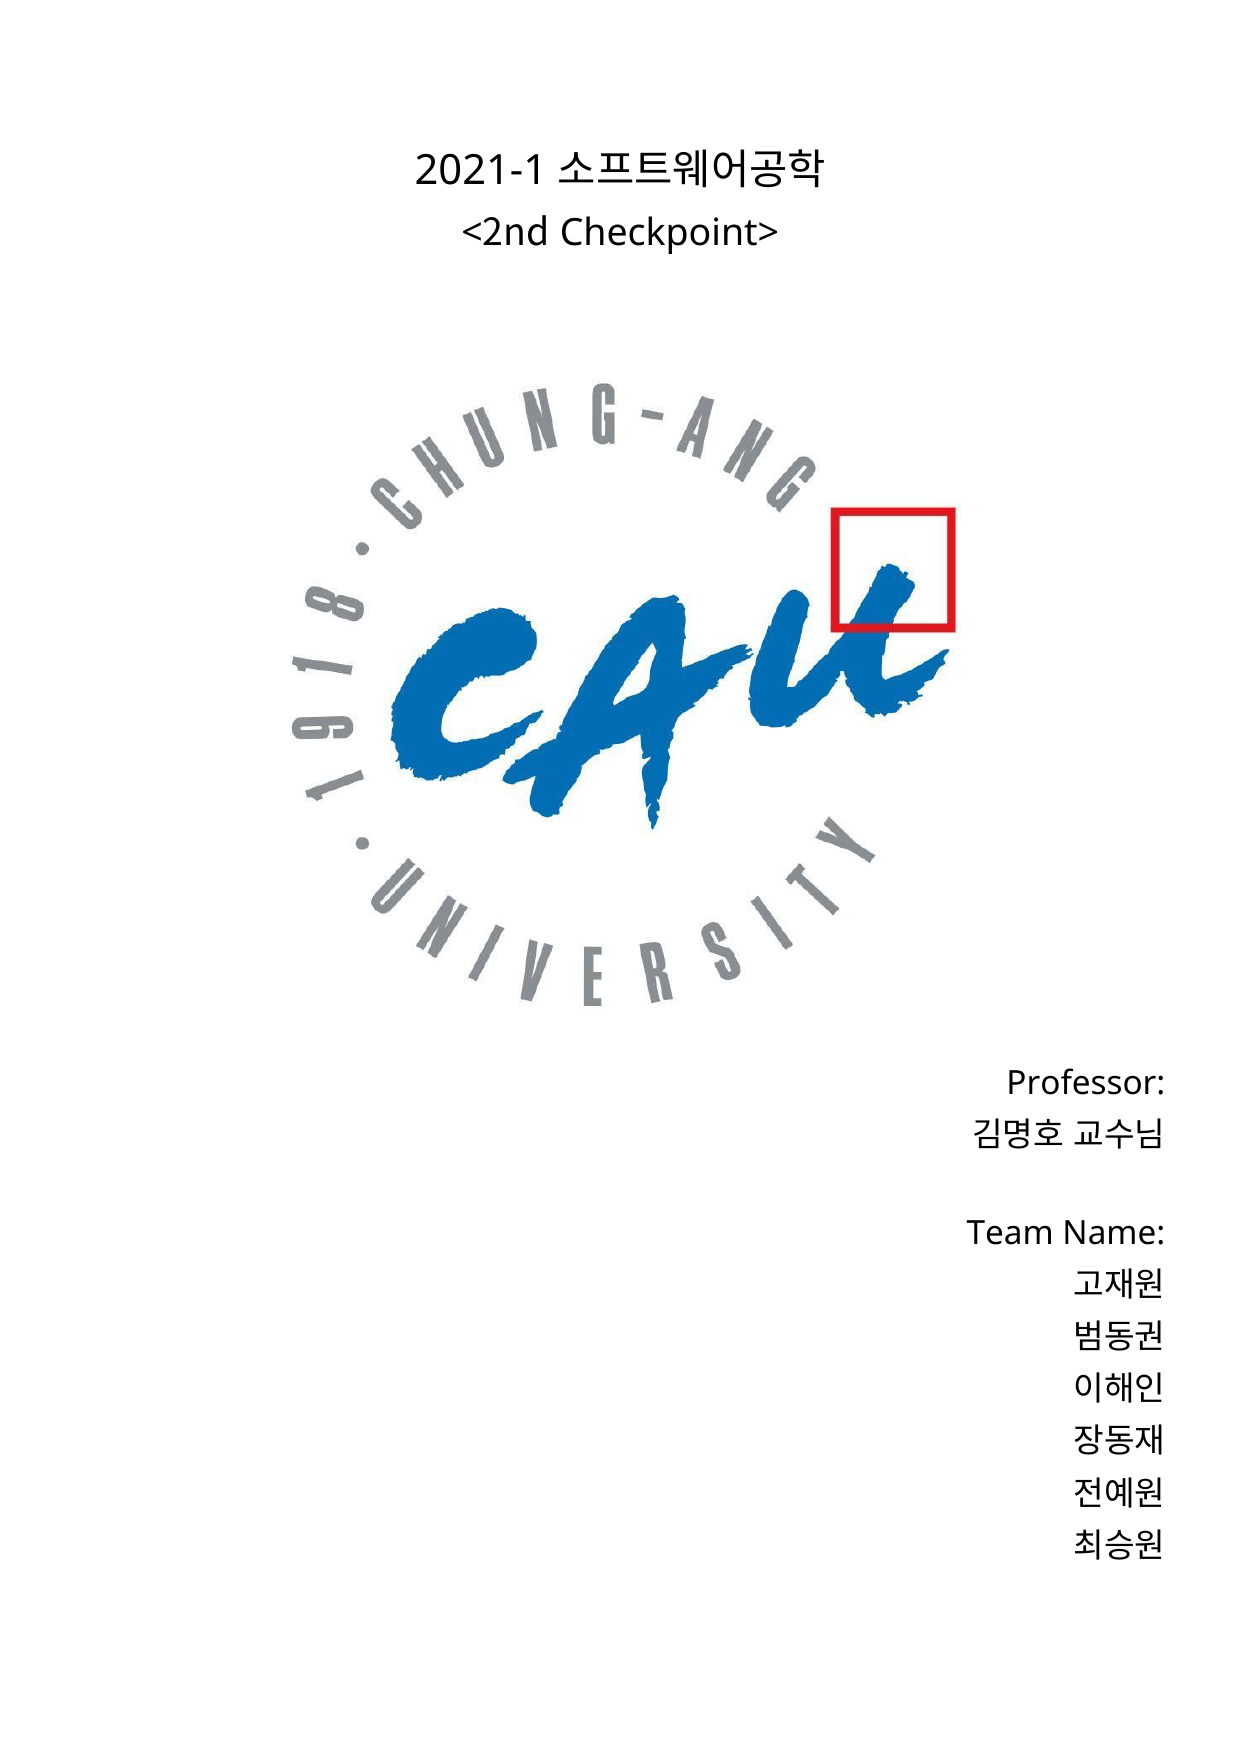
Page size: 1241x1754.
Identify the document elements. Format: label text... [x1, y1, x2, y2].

text 범동권 [75, 1310, 1165, 1358]
text 장동재 [75, 1414, 1165, 1462]
text Team Name: [75, 1209, 1165, 1254]
text 이해인 [75, 1362, 1165, 1410]
text 김명호 교수님 [75, 1108, 1165, 1156]
text Professor: [75, 1059, 1165, 1104]
text 전예원 [75, 1466, 1165, 1514]
text 최승원 [75, 1518, 1165, 1567]
picture [249, 352, 991, 1057]
text <2nd Checkpoint> [75, 202, 1165, 256]
text 고재원 [75, 1258, 1165, 1306]
text 2021-1 소프트웨어공학 [75, 136, 1165, 197]
